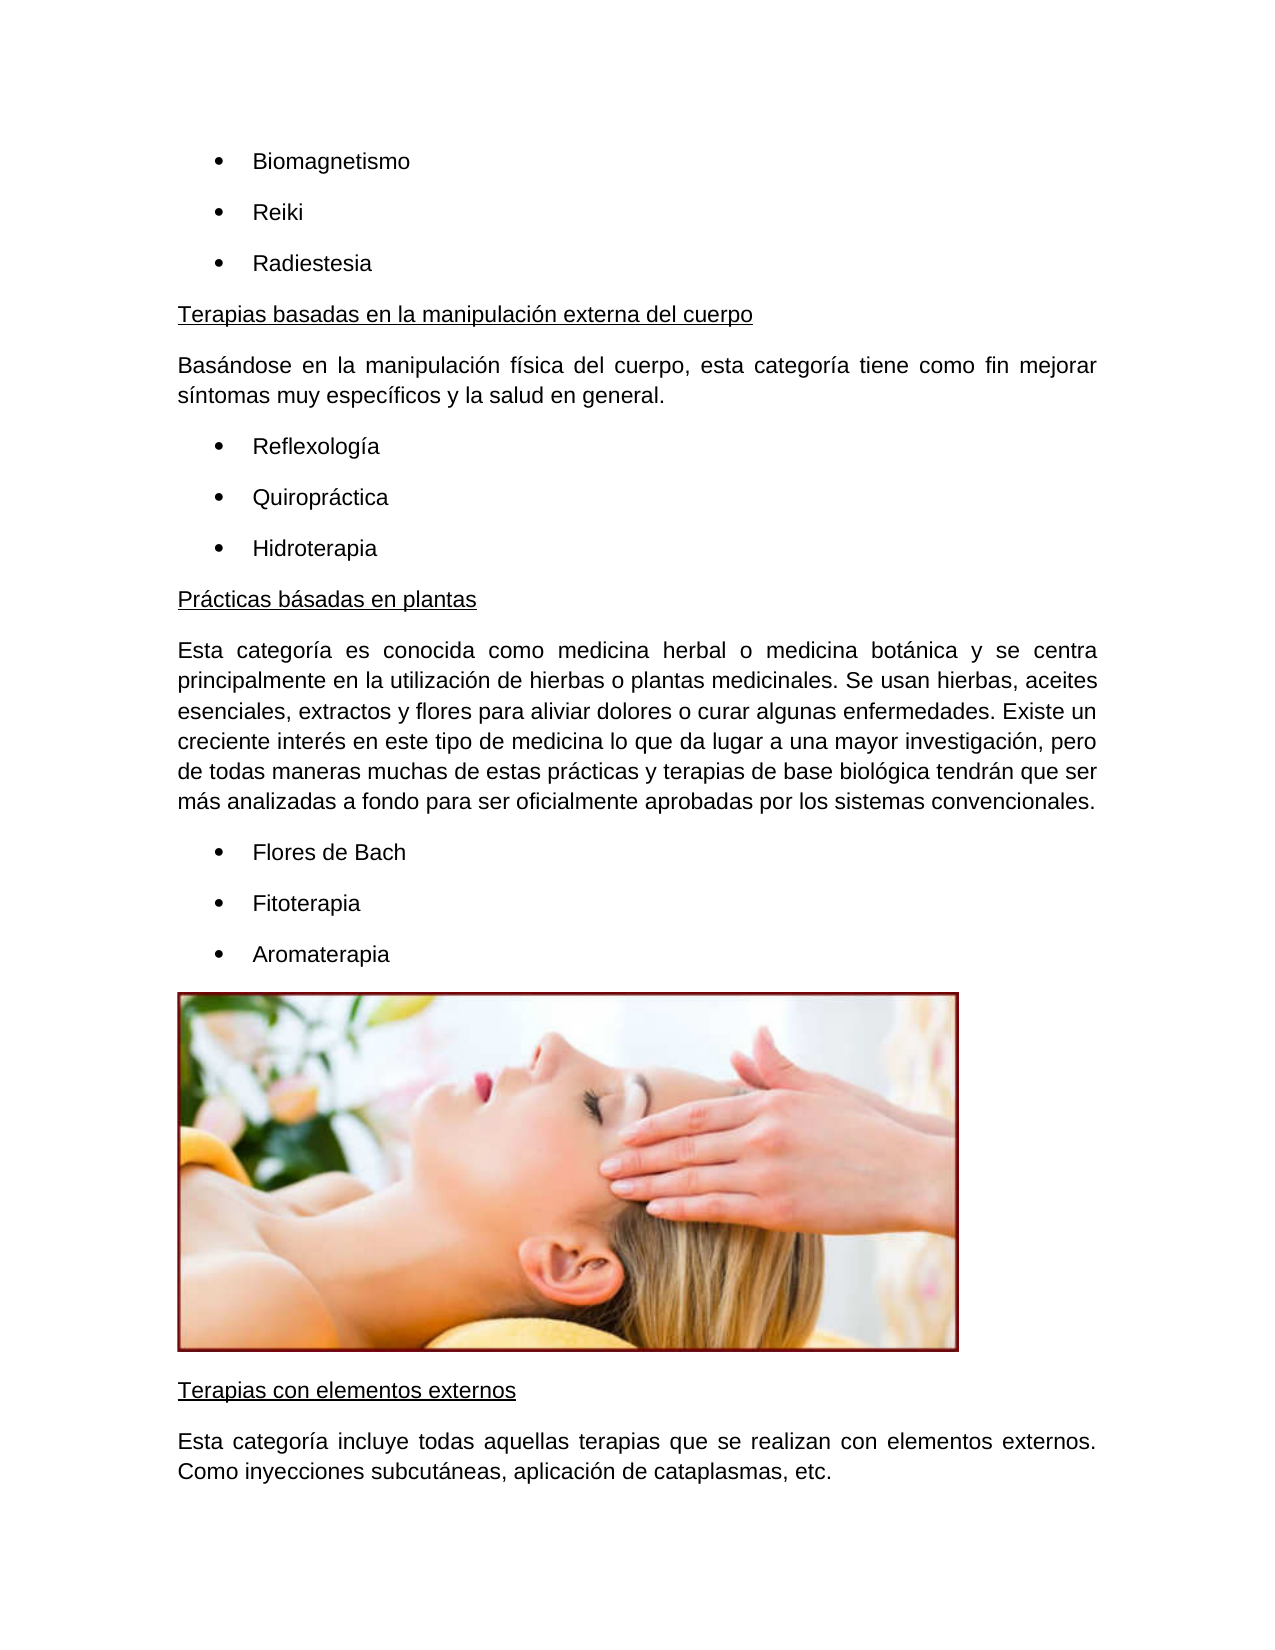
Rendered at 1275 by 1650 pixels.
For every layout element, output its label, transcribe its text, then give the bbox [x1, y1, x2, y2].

text Terapias con elementos externos [177, 1377, 1098, 1403]
picture [177, 992, 959, 1352]
list Biomagnetismo [215, 148, 1098, 174]
list Flores de Bach [215, 839, 1098, 866]
text Basándose en la manipulación física del cuerpo, esta categoría tiene como fin mejorar síntomas muy específicos y la salud en general. [177, 352, 1098, 408]
list Reiki [215, 199, 1098, 225]
list Aromaterapia [215, 941, 1098, 968]
text Terapias basadas en la manipulación externa del cuerpo [177, 301, 1098, 327]
list Fitoterapia [215, 890, 1098, 917]
list Radiestesia [215, 250, 1098, 276]
list Hidroterapia [215, 535, 1098, 561]
list Quiropráctica [215, 484, 1098, 510]
list Reflexología [215, 433, 1098, 459]
text Esta categoría incluye todas aquellas terapias que se realizan con elementos externos. Como inyecciones subcutáneas, aplicación de cataplasmas, etc. [177, 1428, 1098, 1484]
text Prácticas básadas en plantas [177, 586, 1098, 612]
text Esta categoría es conocida como medicina herbal o medicina botánica y se centra principalmente en la utilización de hierbas o plantas medicinales. Se usan hierbas, aceites esenciales, extractos y flores para aliviar dolores o curar algunas enfermedades. Existe un creciente interés en este tipo de medicina lo que da lugar a una mayor investigación, pero de todas maneras muchas de estas prácticas y terapias de base biológica tendrán que ser más analizadas a fondo para ser oficialmente aprobadas por los sistemas convencionales. [177, 637, 1098, 814]
